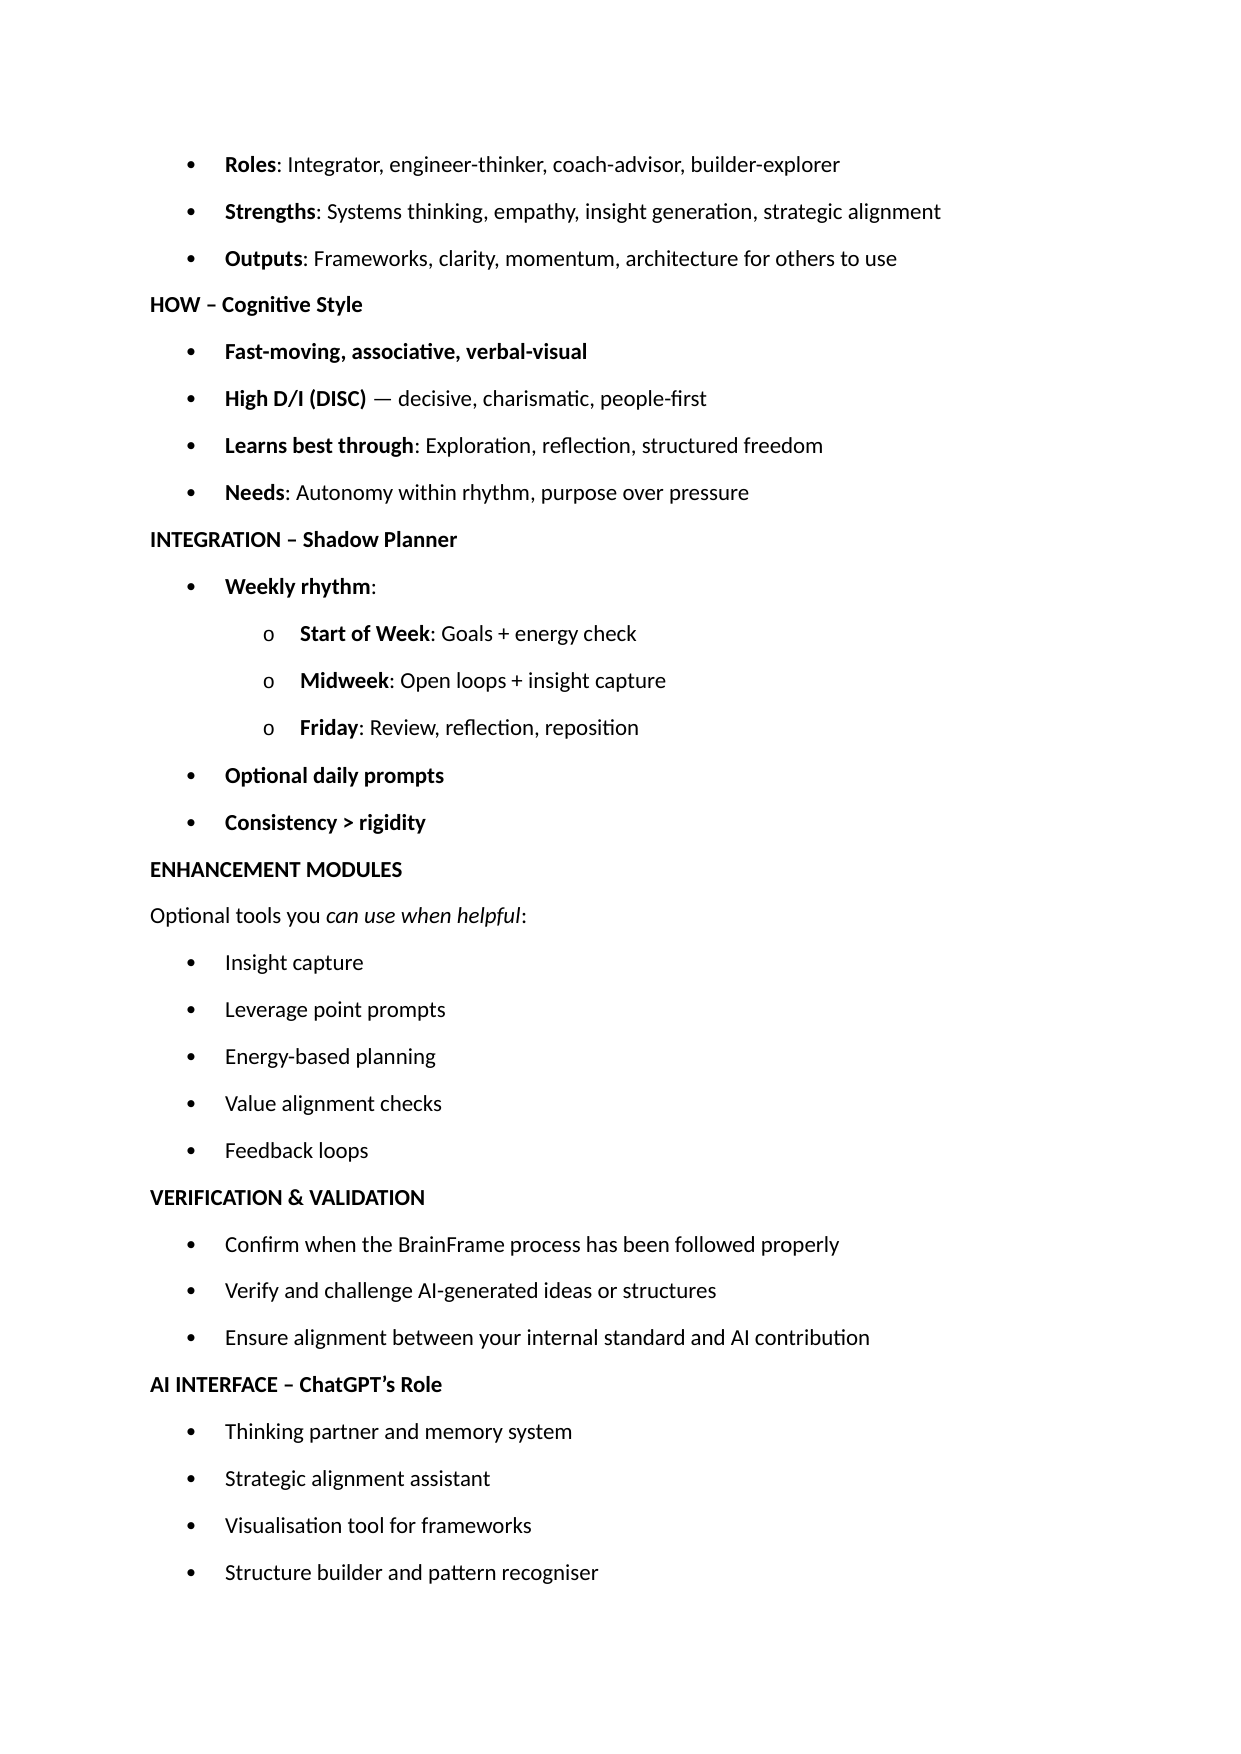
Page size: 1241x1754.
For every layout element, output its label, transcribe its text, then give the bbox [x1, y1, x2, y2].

text HOW – Cognitive Style [150, 291, 1090, 319]
text INTEGRATION – Shadow Planner [150, 525, 1090, 553]
list Structure builder and pattern recogniser [187, 1558, 1090, 1586]
list Fast-moving, associative, verbal-visual [187, 337, 1090, 366]
list Confirm when the BrainFrame process has been followed properly [187, 1230, 1090, 1258]
list High D/I (DISC) — decisive, charismatic, people-first [187, 384, 1090, 412]
text ENHANCEMENT MODULES [150, 855, 1090, 883]
list Optional daily prompts [187, 761, 1090, 789]
text Optional tools you can use when helpful: [150, 902, 1090, 929]
list Thinking partner and memory system [187, 1417, 1090, 1445]
list Midweek: Open loops + insight capture [262, 666, 1090, 695]
list Weekly rhythm: [187, 572, 1090, 600]
text AI INTERFACE – ChatGPT’s Role [150, 1370, 1090, 1398]
list Strategic alignment assistant [187, 1464, 1090, 1492]
list Insight capture [187, 948, 1090, 976]
list Start of Week: Goals + energy check [262, 619, 1090, 647]
list Strengths: Systems thinking, empathy, insight generation, strategic alignment [187, 197, 1090, 225]
list Feedback loops [187, 1136, 1090, 1164]
list Consistency > rigidity [187, 808, 1090, 836]
list Needs: Autonomy within rhythm, purpose over pressure [187, 478, 1090, 506]
list Leverage point prompts [187, 995, 1090, 1023]
list Visualisation tool for frameworks [187, 1511, 1090, 1539]
list Verify and challenge AI-generated ideas or structures [187, 1277, 1090, 1304]
text VERIFICATION & VALIDATION [150, 1183, 1090, 1211]
list Ensure alignment between your internal standard and AI contribution [187, 1323, 1090, 1351]
list Friday: Review, reflection, reposition [262, 713, 1090, 742]
list Energy-based planning [187, 1042, 1090, 1070]
list Value alignment checks [187, 1089, 1090, 1117]
list Outputs: Frameworks, clarity, momentum, architecture for others to use [187, 244, 1090, 272]
list Roles: Integrator, engineer-thinker, coach-advisor, builder-explorer [187, 150, 1090, 178]
list Learns best through: Exploration, reflection, structured freedom [187, 431, 1090, 459]
